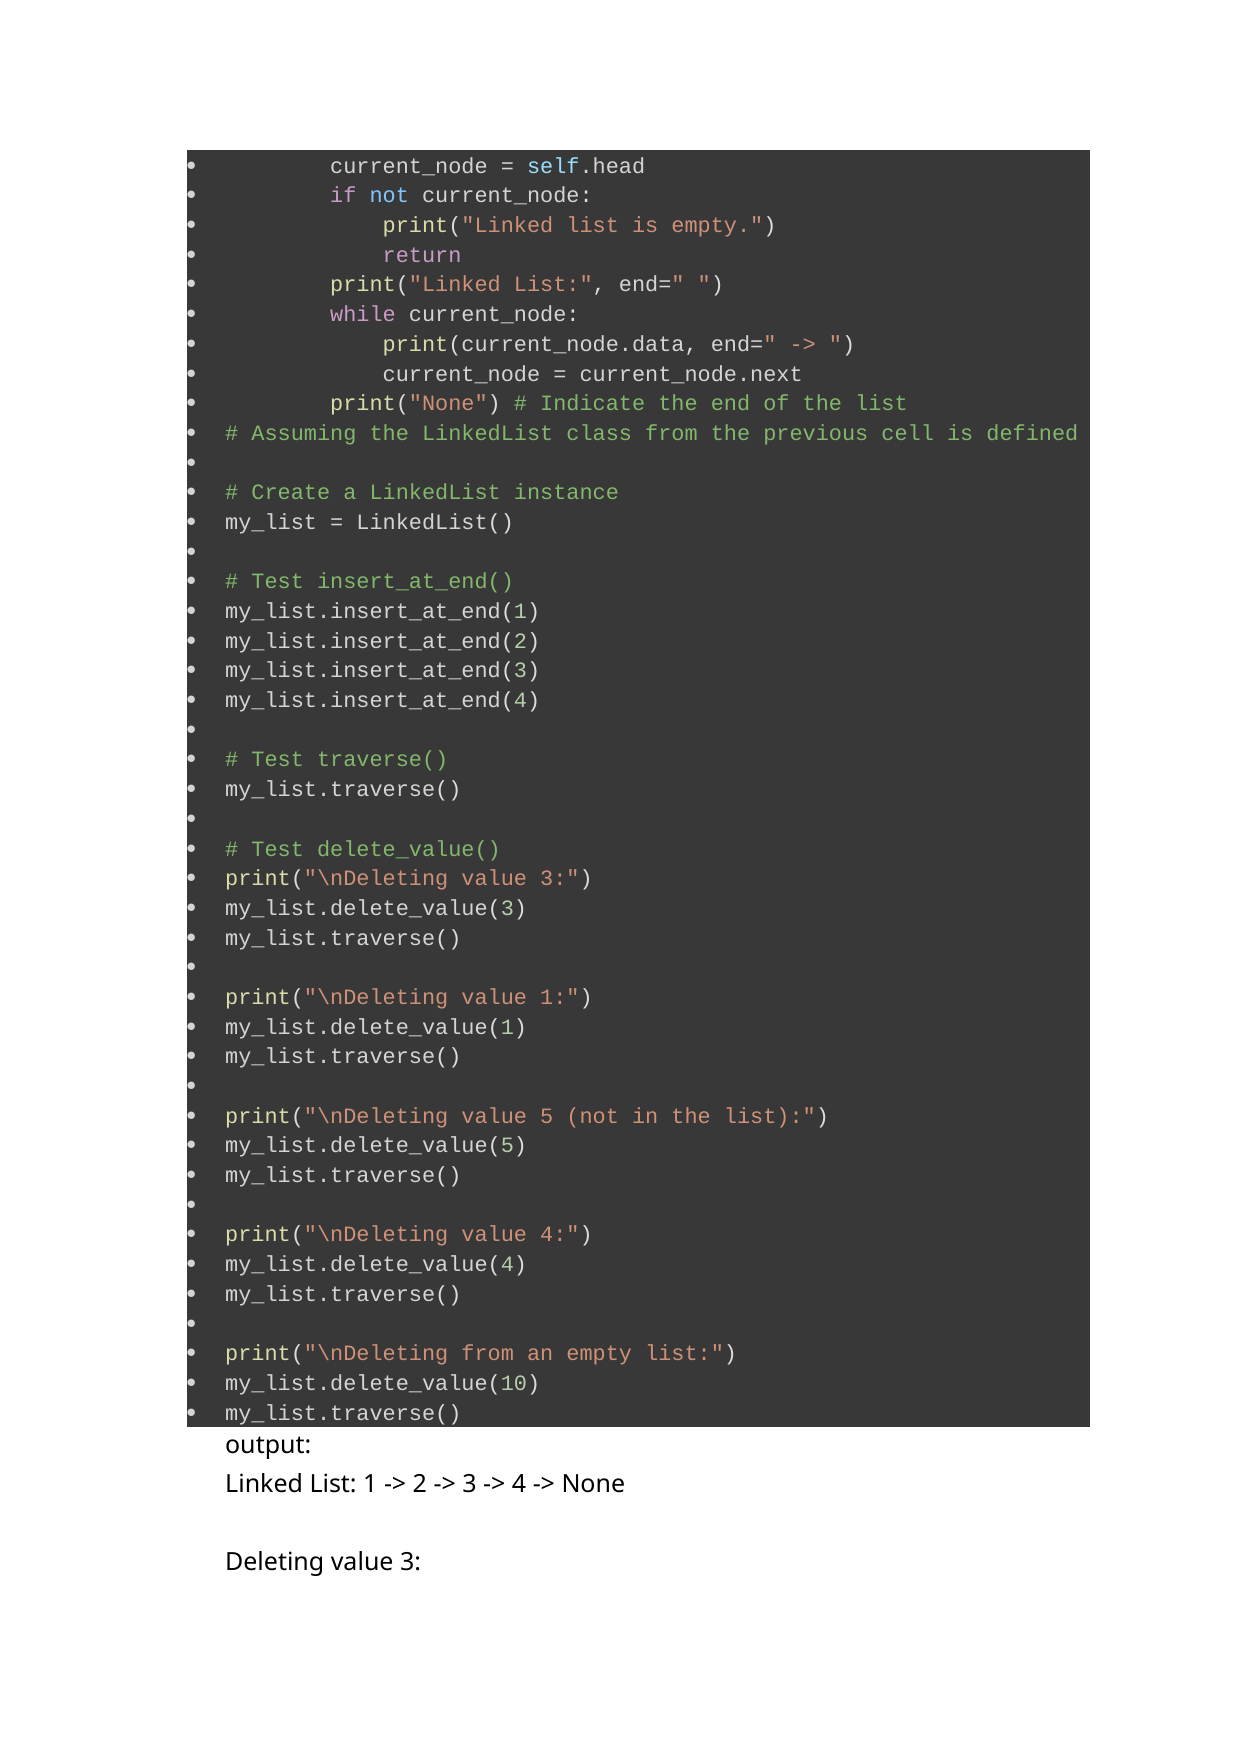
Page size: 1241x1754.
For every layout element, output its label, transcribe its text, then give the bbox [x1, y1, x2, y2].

list my_list.insert_at_end(2) [187, 625, 1090, 655]
list my_list.delete_value(4) [187, 1248, 1090, 1278]
list current_node = current_node.next [187, 358, 1090, 387]
list my_list.traverse() [187, 1278, 1090, 1308]
list my_list.insert_at_end(3) [187, 655, 1090, 684]
list current_node = self.head [187, 150, 1090, 180]
list print("None") # Indicate the end of the list [187, 387, 1090, 417]
list my_list.delete_value(1) [187, 1011, 1090, 1041]
list my_list = LinkedList() [187, 506, 1090, 536]
list my_list.traverse() [187, 1397, 1090, 1427]
list Linked List: 1 -> 2 -> 3 -> 4 -> None [225, 1466, 1090, 1500]
list print("\nDeleting from an empty list:") [187, 1337, 1090, 1367]
list print(current_node.data, end=" -> ") [187, 328, 1090, 358]
list my_list.delete_value(3) [187, 892, 1090, 922]
list while current_node: [187, 298, 1090, 328]
list my_list.traverse() [187, 1041, 1090, 1070]
list my_list.traverse() [187, 922, 1090, 952]
list my_list.traverse() [187, 1159, 1090, 1189]
list print("\nDeleting value 5 (not in the list):") [187, 1100, 1090, 1130]
list print("Linked list is empty.") [187, 209, 1090, 239]
list my_list.insert_at_end(1) [187, 595, 1090, 625]
list return [187, 239, 1090, 269]
list print("Linked List:", end=" ") [187, 269, 1090, 298]
list my_list.traverse() [187, 773, 1090, 803]
list if not current_node: [187, 180, 1090, 209]
list # Test insert_at_end() [187, 566, 1090, 595]
list print("\nDeleting value 1:") [187, 981, 1090, 1011]
list # Assuming the LinkedList class from the previous cell is defined [187, 417, 1090, 447]
list my_list.delete_value(10) [187, 1367, 1090, 1397]
list output: [225, 1427, 1090, 1461]
list print("\nDeleting value 4:") [187, 1219, 1090, 1248]
list # Test traverse() [187, 744, 1090, 773]
list my_list.delete_value(5) [187, 1130, 1090, 1159]
list Deleting value 3: [225, 1544, 1090, 1578]
list print("\nDeleting value 3:") [187, 862, 1090, 892]
list # Test delete_value() [187, 833, 1090, 862]
list my_list.insert_at_end(4) [187, 684, 1090, 714]
list # Create a LinkedList instance [187, 477, 1090, 506]
